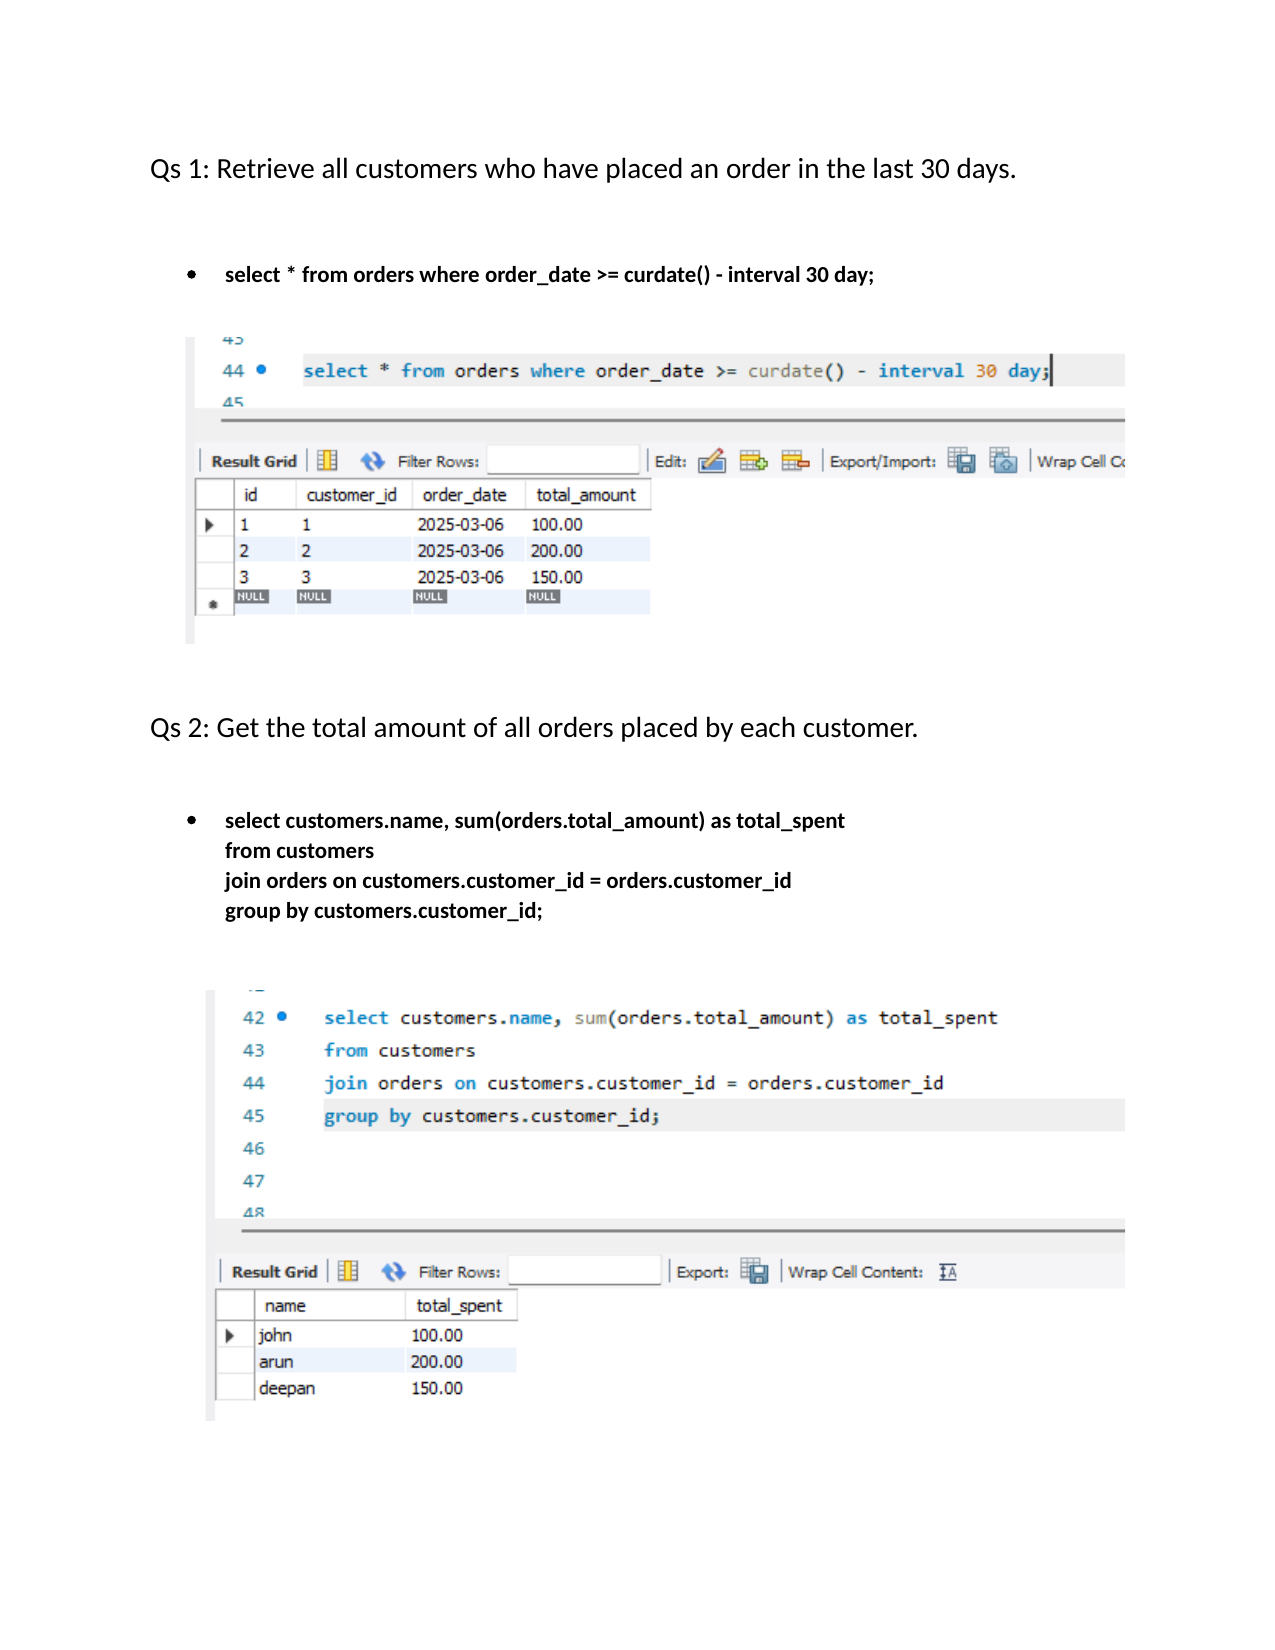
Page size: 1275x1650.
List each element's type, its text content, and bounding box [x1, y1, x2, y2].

list select customers.name, sum(orders.total_amount) as total_spent [187, 806, 1125, 834]
list group by customers.customer_id; [225, 896, 1125, 924]
picture [150, 337, 1125, 644]
list from customers [225, 836, 1125, 864]
text Qs 2: Get the total amount of all orders placed by each customer. [150, 709, 1125, 745]
text Qs 1: Retrieve all customers who have placed an order in the last 30 days. [150, 150, 1125, 186]
list join orders on customers.customer_id = orders.customer_id [225, 866, 1125, 894]
picture [150, 990, 1125, 1421]
list select * from orders where order_date >= curdate() - interval 30 day; [187, 260, 1125, 288]
